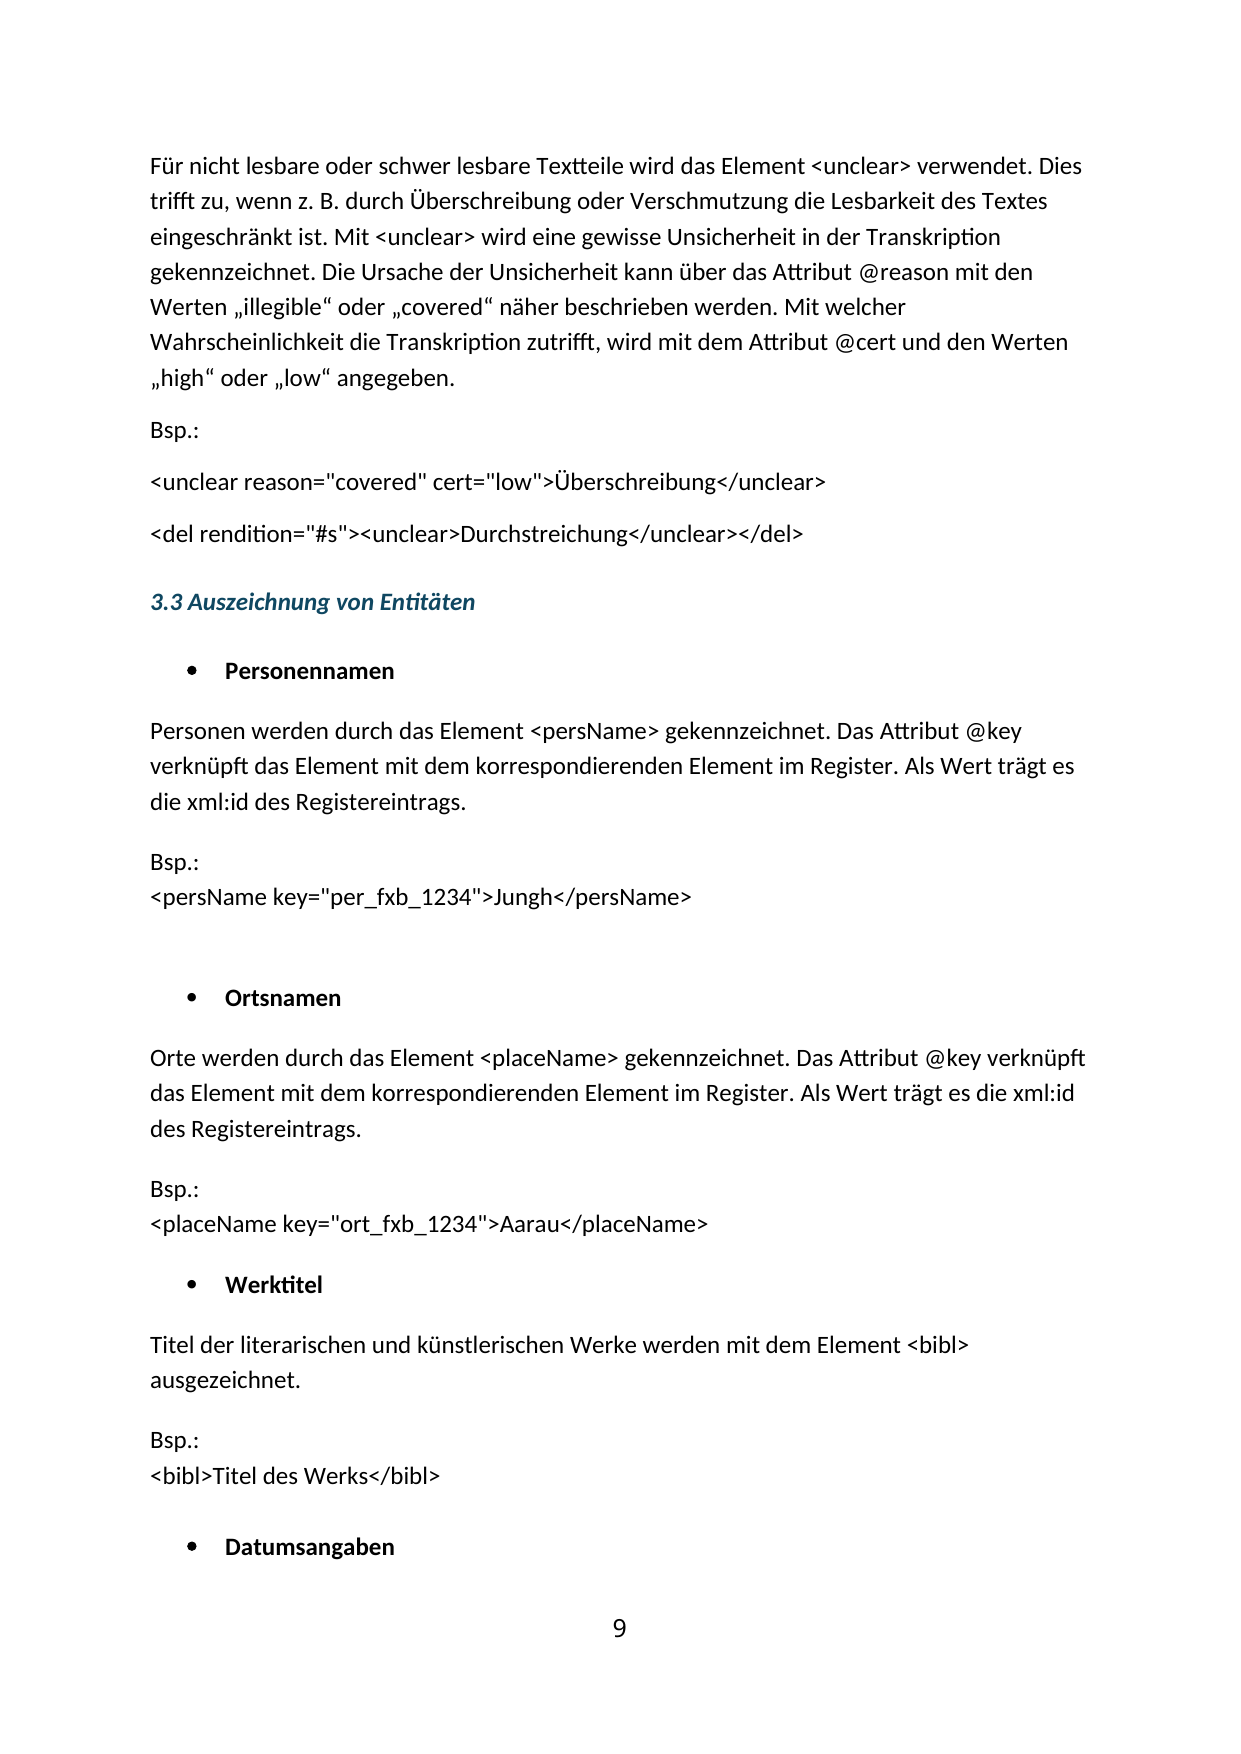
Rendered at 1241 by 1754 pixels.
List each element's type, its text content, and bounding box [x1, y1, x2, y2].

text Bsp.: [150, 1173, 1090, 1204]
text Bsp.: [150, 414, 1090, 444]
subtitle 3.3 Auszeichnung von Entitäten [150, 586, 1090, 617]
text <placeName key="ort_fxb_1234">Aarau</placeName> [150, 1208, 1090, 1239]
list Personennamen [187, 655, 1090, 685]
text <bibl>Titel des Werks</bibl> [150, 1460, 1090, 1491]
text Bsp.: [150, 846, 1090, 877]
list Datumsangaben [187, 1531, 1090, 1561]
text <unclear reason="covered" cert="low">Überschreibung</unclear> [150, 466, 1090, 496]
text Titel der literarischen und künstlerischen Werke werden mit dem Element <bibl> ausgezeichnet. [150, 1329, 1090, 1395]
text Bsp.: [150, 1425, 1090, 1455]
list Ortsnamen [187, 982, 1090, 1012]
text Orte werden durch das Element <placeName> gekennzeichnet. Das Attribut @key verknüpft das Element mit dem korrespondierenden Element im Register. Als Wert trägt es die xml:id des Registereintrags. [150, 1042, 1090, 1143]
list Werktitel [187, 1269, 1090, 1299]
text <del rendition="#s"><unclear>Durchstreichung</unclear></del> [150, 518, 1090, 548]
text Personen werden durch das Element <persName> gekennzeichnet. Das Attribut @key verknüpft das Element mit dem korrespondierenden Element im Register. Als Wert trägt es die xml:id des Registereintrags. [150, 715, 1090, 816]
text Für nicht lesbare oder schwer lesbare Textteile wird das Element <unclear> verwendet. Dies trifft zu, wenn z. B. durch Überschreibung oder Verschmutzung die Lesbarkeit des Textes eingeschränkt ist. Mit <unclear> wird eine gewisse Unsicherheit in der Transkription gekennzeichnet. Die Ursache der Unsicherheit kann über das Attribut @reason mit den Werten „illegible“ oder „covered“ näher beschrieben werden. Mit welcher Wahrscheinlichkeit die Transkription zutrifft, wird mit dem Attribut @cert und den Werten „high“ oder „low“ angegeben. [150, 150, 1090, 392]
text <persName key="per_fxb_1234">Jungh</persName> [150, 881, 1090, 951]
